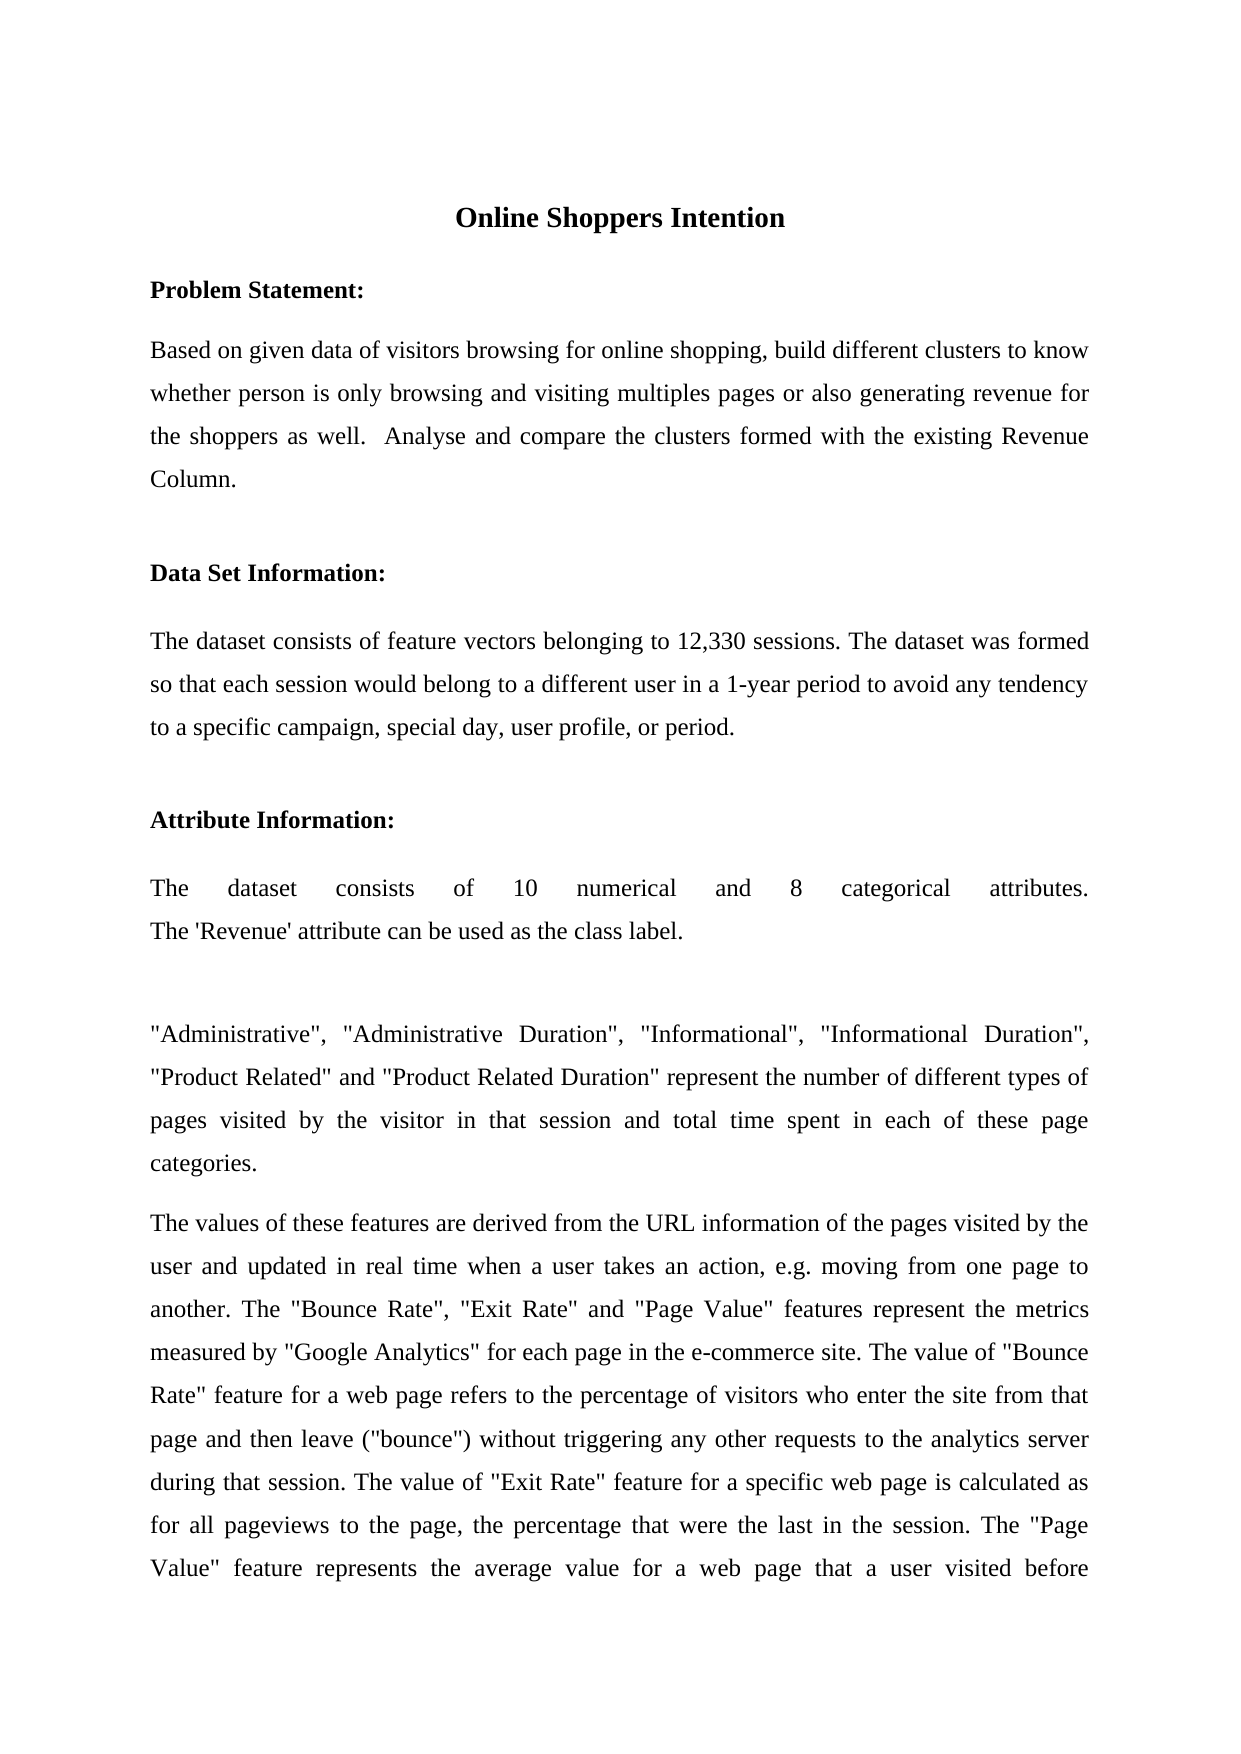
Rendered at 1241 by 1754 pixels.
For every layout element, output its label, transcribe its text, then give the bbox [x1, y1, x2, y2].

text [150, 1208, 1090, 1582]
text Online Shoppers Intention [150, 200, 1090, 233]
text The dataset consists of 10 numerical and 8 categorical attributes. The 'Revenue' attribute can be used as the class label. [150, 873, 1090, 945]
text Based on given data of visitors browsing for online shopping, build different clusters to know whether person is only browsing and visiting multiples pages or also generating revenue for the shoppers as well. Analyse and compare the clusters formed with the existing Revenue Column. [150, 335, 1090, 493]
text The dataset consists of feature vectors belonging to 12,330 sessions. The dataset was formed so that each session would belong to a different user in a 1-year period to avoid any tendency to a specific campaign, special day, user profile, or period. [150, 626, 1090, 741]
text "Administrative", "Administrative Duration", "Informational", "Informational Duration", "Product Related" and "Product Related Duration" represent the number of different types of pages visited by the visitor in that session and total time spent in each of these page categories. [150, 976, 1090, 1177]
text Attribute Information: [150, 805, 1090, 834]
text Problem Statement: [150, 275, 1090, 304]
text Data Set Information: [150, 558, 1090, 586]
